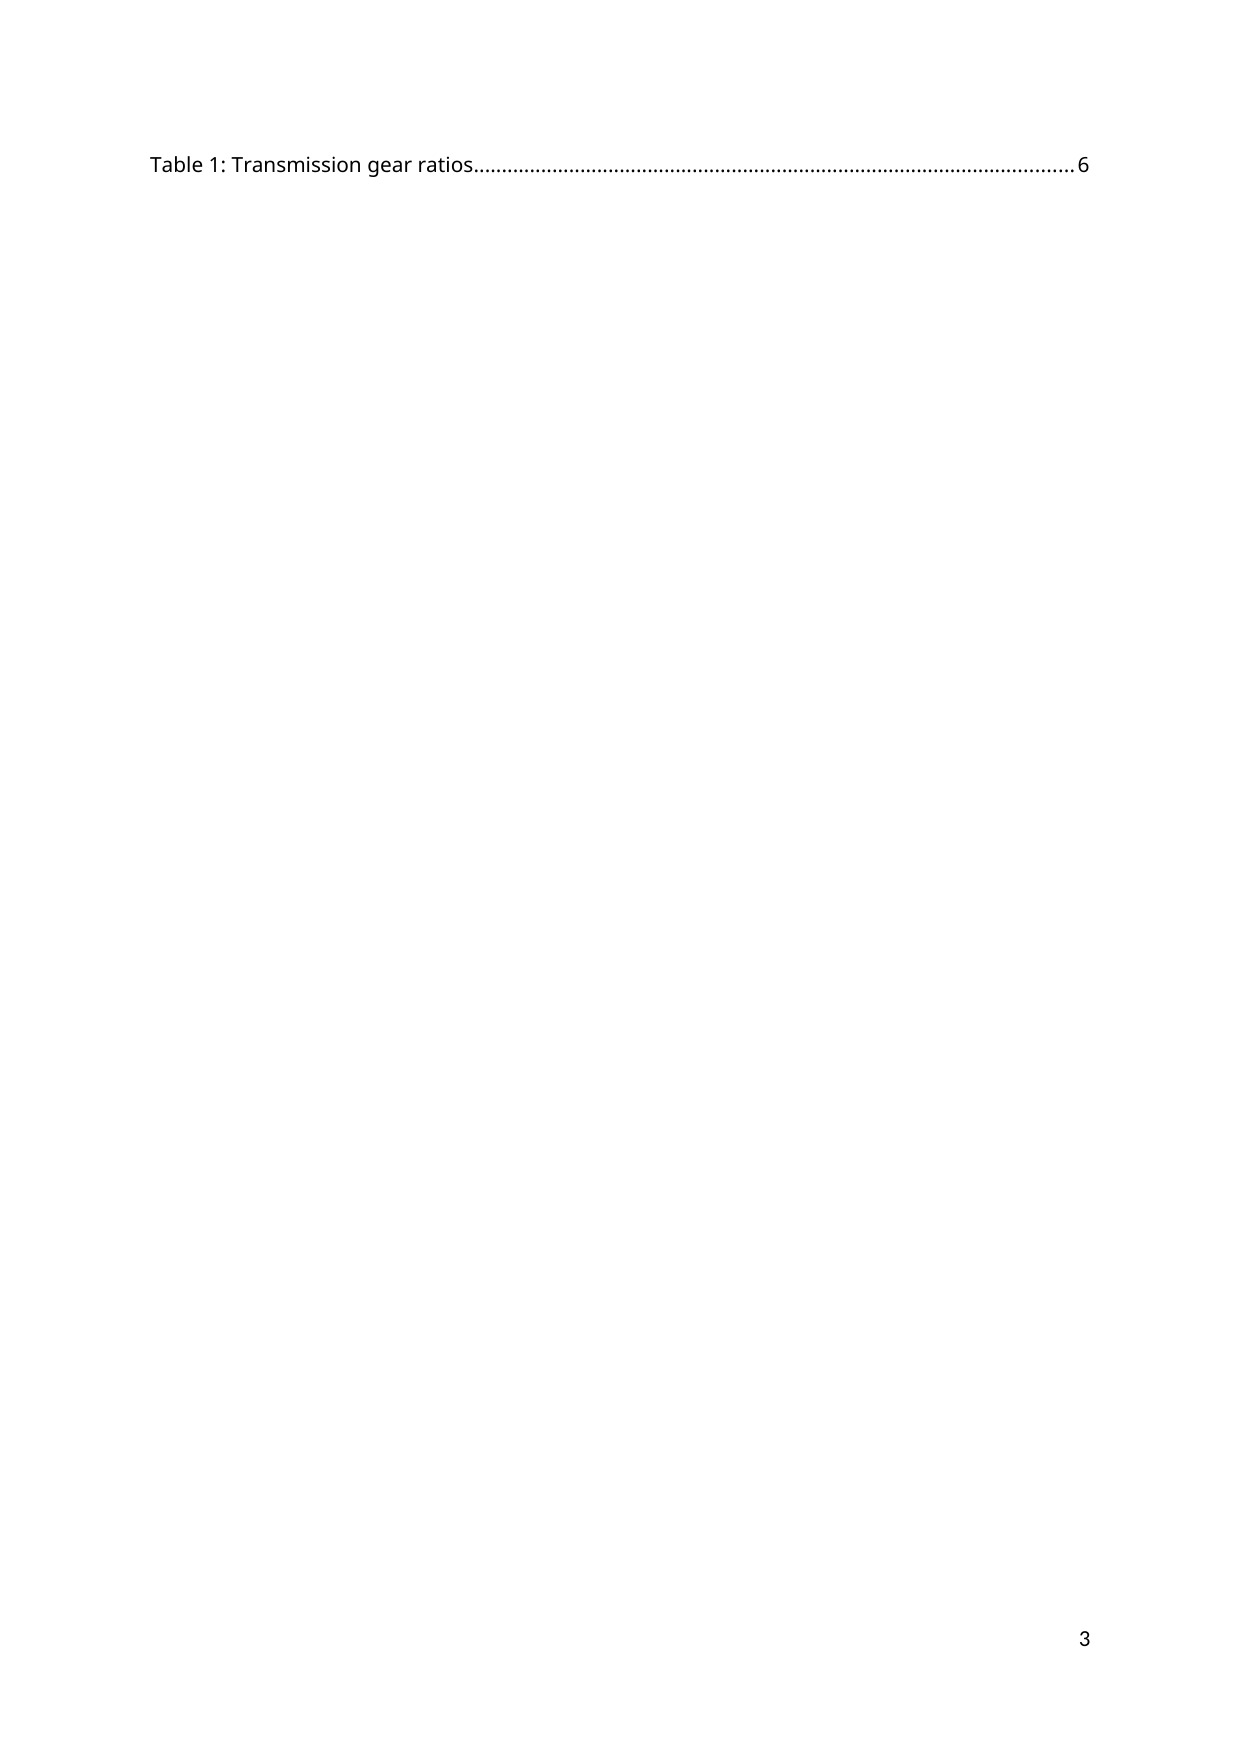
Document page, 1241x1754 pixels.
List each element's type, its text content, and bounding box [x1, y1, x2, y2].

text Table 1: Transmission gear ratios 6 [150, 150, 1090, 178]
